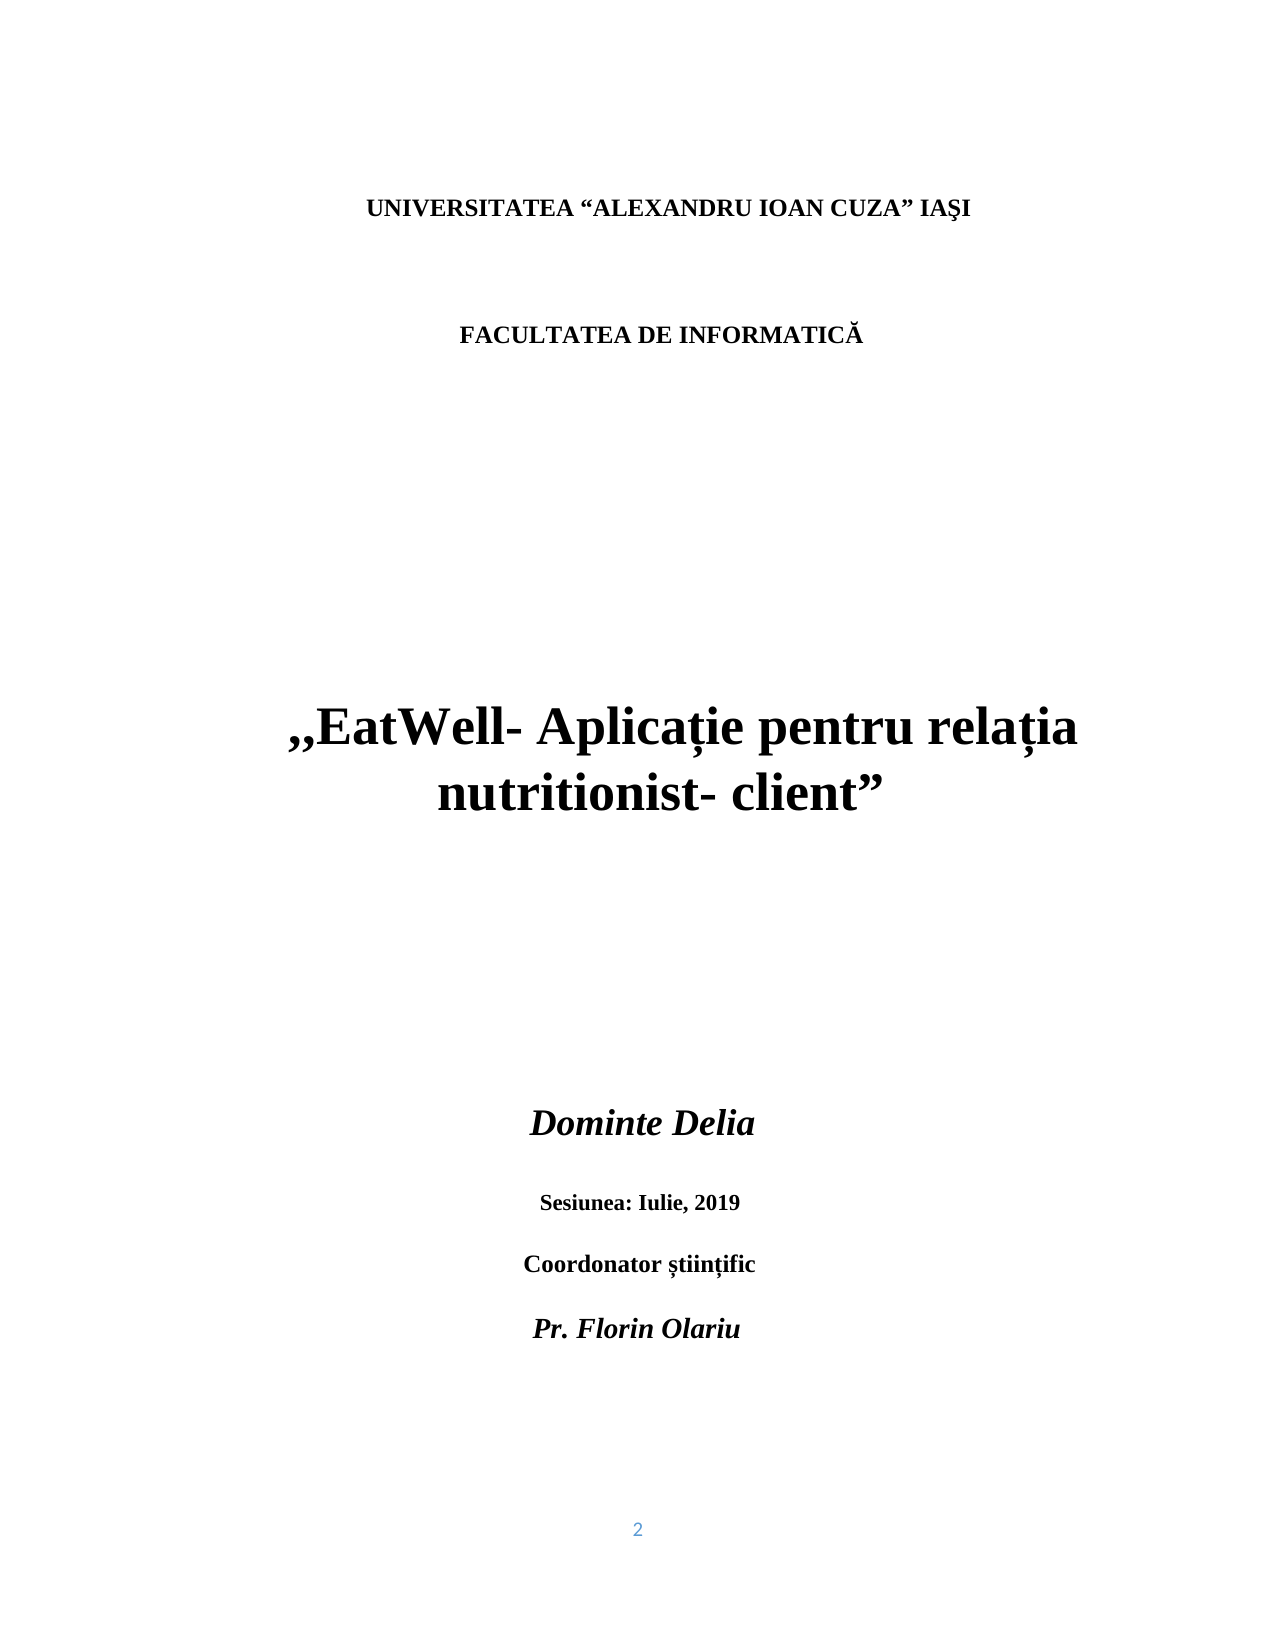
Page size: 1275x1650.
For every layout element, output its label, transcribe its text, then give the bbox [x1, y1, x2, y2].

text FACULTATEA DE INFORMATICĂ [150, 320, 1157, 348]
text Dominte Delia [248, 1100, 1157, 1143]
text Coordonator științific [248, 1249, 1157, 1277]
text nutritionist- client” [248, 760, 1157, 822]
text Pr. Florin Olariu [248, 1311, 1157, 1344]
text Sesiunea: Iulie, 2019 [248, 1189, 1157, 1216]
text UNIVERSITATEA “ALEXANDRU IOAN CUZA” IAŞI [366, 193, 1157, 222]
text ,,EatWell- Aplicație pentru relația [248, 694, 1157, 756]
